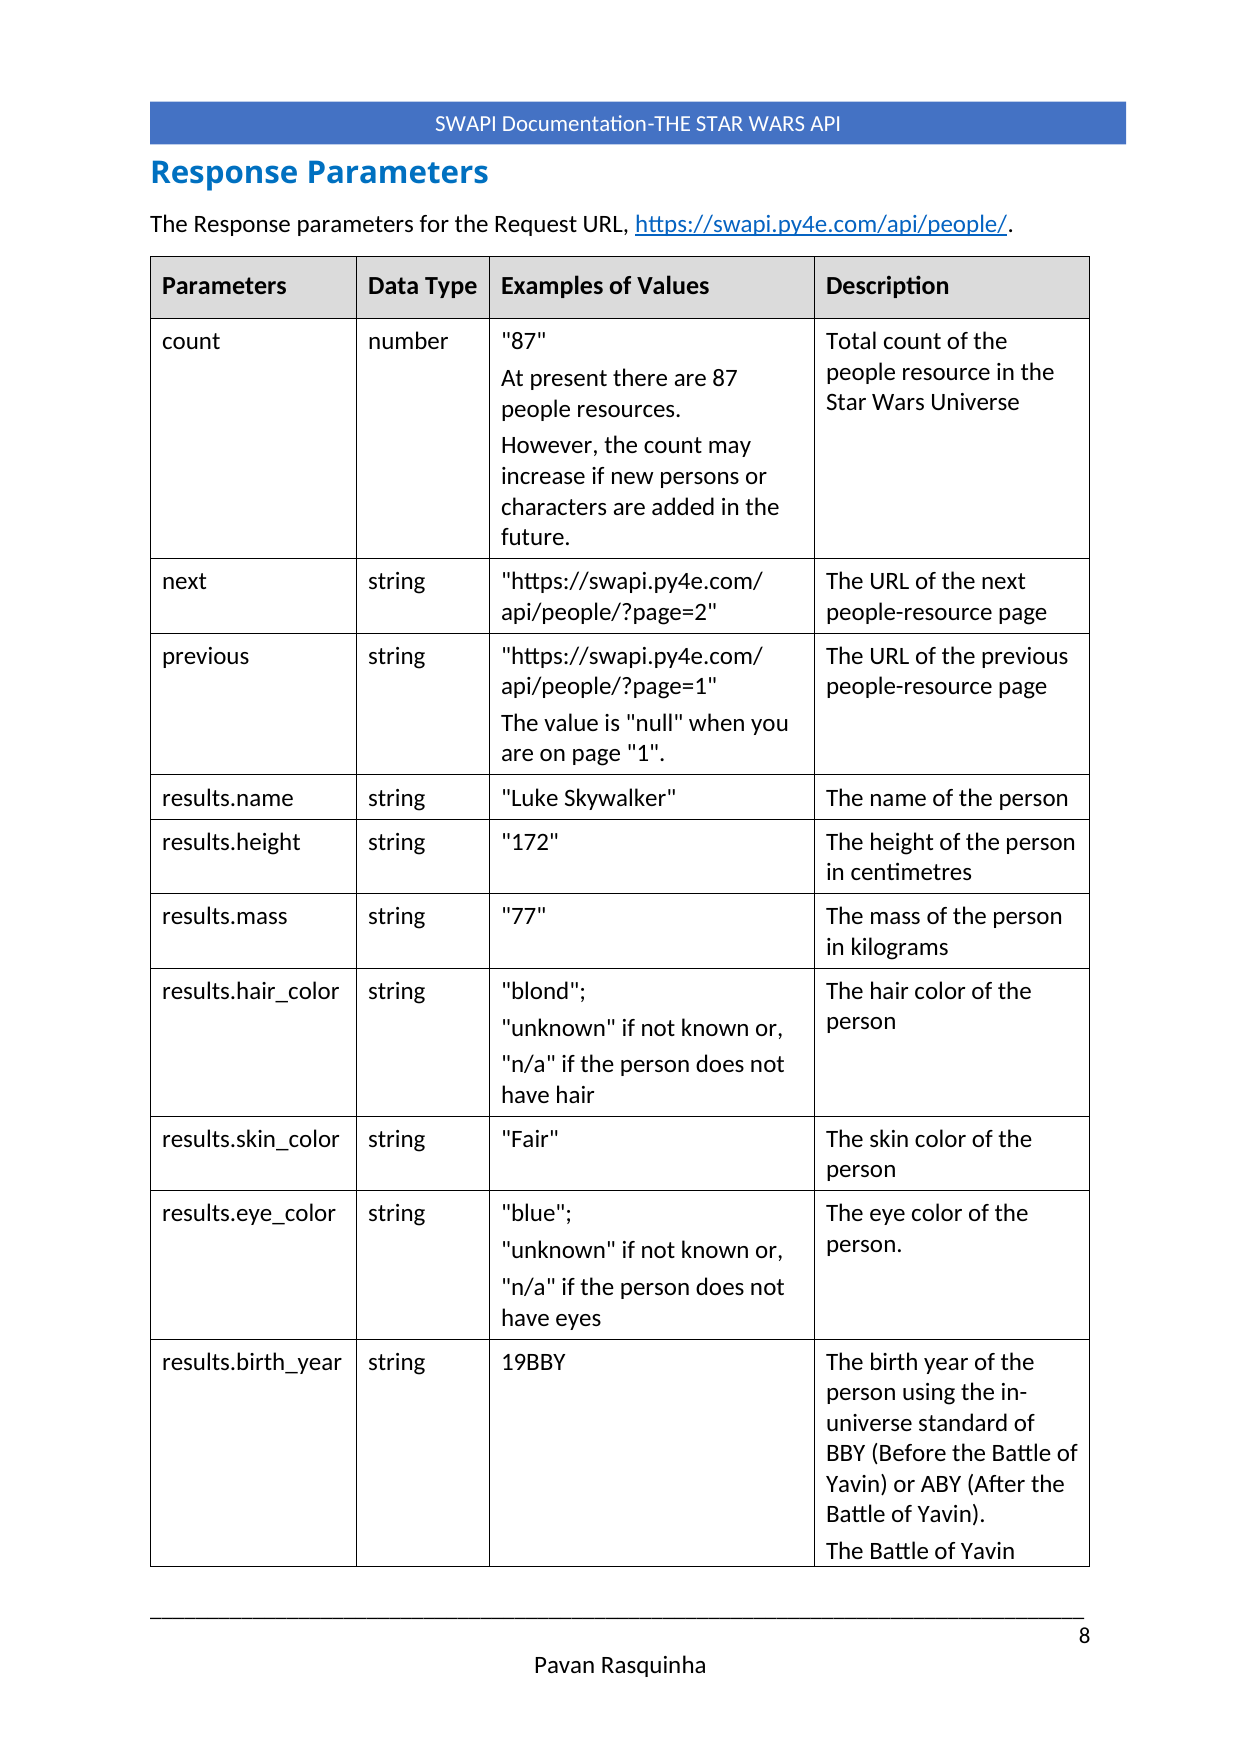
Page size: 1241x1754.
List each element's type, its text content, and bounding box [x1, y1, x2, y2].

table_header Data Type [357, 257, 489, 318]
table_cell string [357, 1340, 489, 1566]
table_cell string [357, 969, 489, 1116]
table_cell results.skin_color [151, 1117, 356, 1190]
table_cell The URL of the next people-resource page [815, 559, 1089, 632]
table_cell string [357, 894, 489, 968]
table_cell string [357, 1117, 489, 1190]
table_cell "87" At present there are 87 people resources. However, the count may increase if new persons or characters are added in the future. [490, 319, 814, 558]
table_cell string [357, 634, 489, 774]
table_cell "Fair" [490, 1117, 814, 1190]
table_cell count [151, 319, 356, 558]
table_cell "blue"; "unknown" if not known or, "n/a" if the person does not have eyes [490, 1191, 814, 1338]
table_cell results.name [151, 775, 356, 818]
table_cell results.hair_color [151, 969, 356, 1116]
table_cell previous [151, 634, 356, 774]
table_cell The name of the person [815, 775, 1089, 818]
text The Response parameters for the Request URL, https://swapi.py4e.com/api/people/. [150, 208, 1090, 239]
table_cell "https://swapi.py4e.com/api/people/?page=2" [490, 559, 814, 632]
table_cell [815, 1340, 1089, 1566]
table_cell results.eye_color [151, 1191, 356, 1338]
table_cell string [357, 775, 489, 818]
table_cell The mass of the person in kilograms [815, 894, 1089, 968]
table_header Parameters [151, 257, 356, 318]
table_cell "172" [490, 820, 814, 893]
table_cell results.birth_year [151, 1340, 356, 1566]
table_cell The eye color of the person. [815, 1191, 1089, 1338]
subtitle Response Parameters [150, 150, 1090, 193]
table_header Description [815, 257, 1089, 318]
table_cell string [357, 820, 489, 893]
table_cell "https://swapi.py4e.com/api/people/?page=1" The value is "null" when you are on page "1". [490, 634, 814, 774]
table_cell The height of the person in centimetres [815, 820, 1089, 893]
table_cell "blond"; "unknown" if not known or, "n/a" if the person does not have hair [490, 969, 814, 1116]
table_cell The skin color of the person [815, 1117, 1089, 1190]
table_cell number [357, 319, 489, 558]
table_cell The URL of the previous people-resource page [815, 634, 1089, 774]
table_cell string [357, 559, 489, 632]
table_cell string [357, 1191, 489, 1338]
table_cell results.mass [151, 894, 356, 968]
table_cell 19BBY [490, 1340, 814, 1566]
table_cell results.height [151, 820, 356, 893]
table_cell Total count of the people resource in the Star Wars Universe [815, 319, 1089, 558]
table_cell The hair color of the person [815, 969, 1089, 1116]
table_cell next [151, 559, 356, 632]
table_cell "Luke Skywalker" [490, 775, 814, 818]
table_header Examples of Values [490, 257, 814, 318]
table_cell "77" [490, 894, 814, 968]
